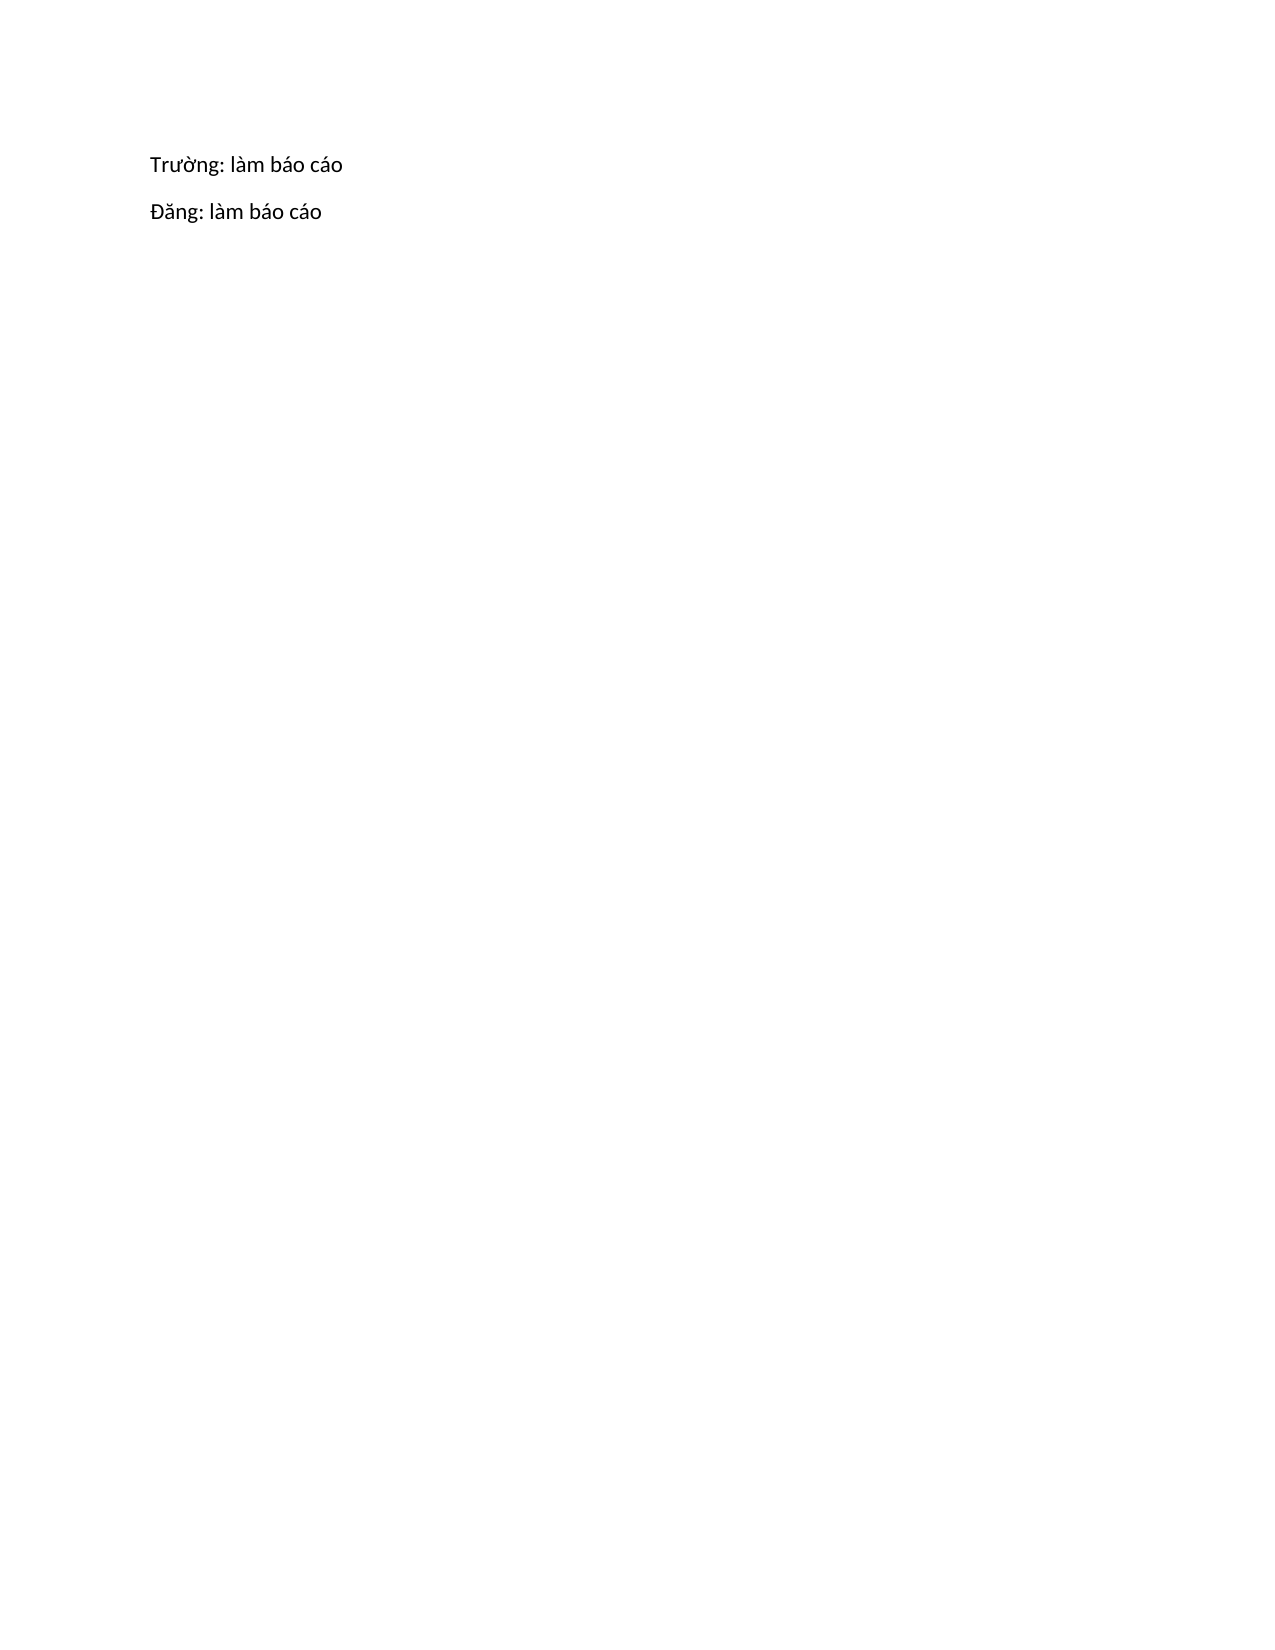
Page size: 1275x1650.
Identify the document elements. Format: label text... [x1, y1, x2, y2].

text Trường: làm báo cáo [150, 150, 1125, 178]
text Đăng: làm báo cáo [150, 197, 1125, 225]
